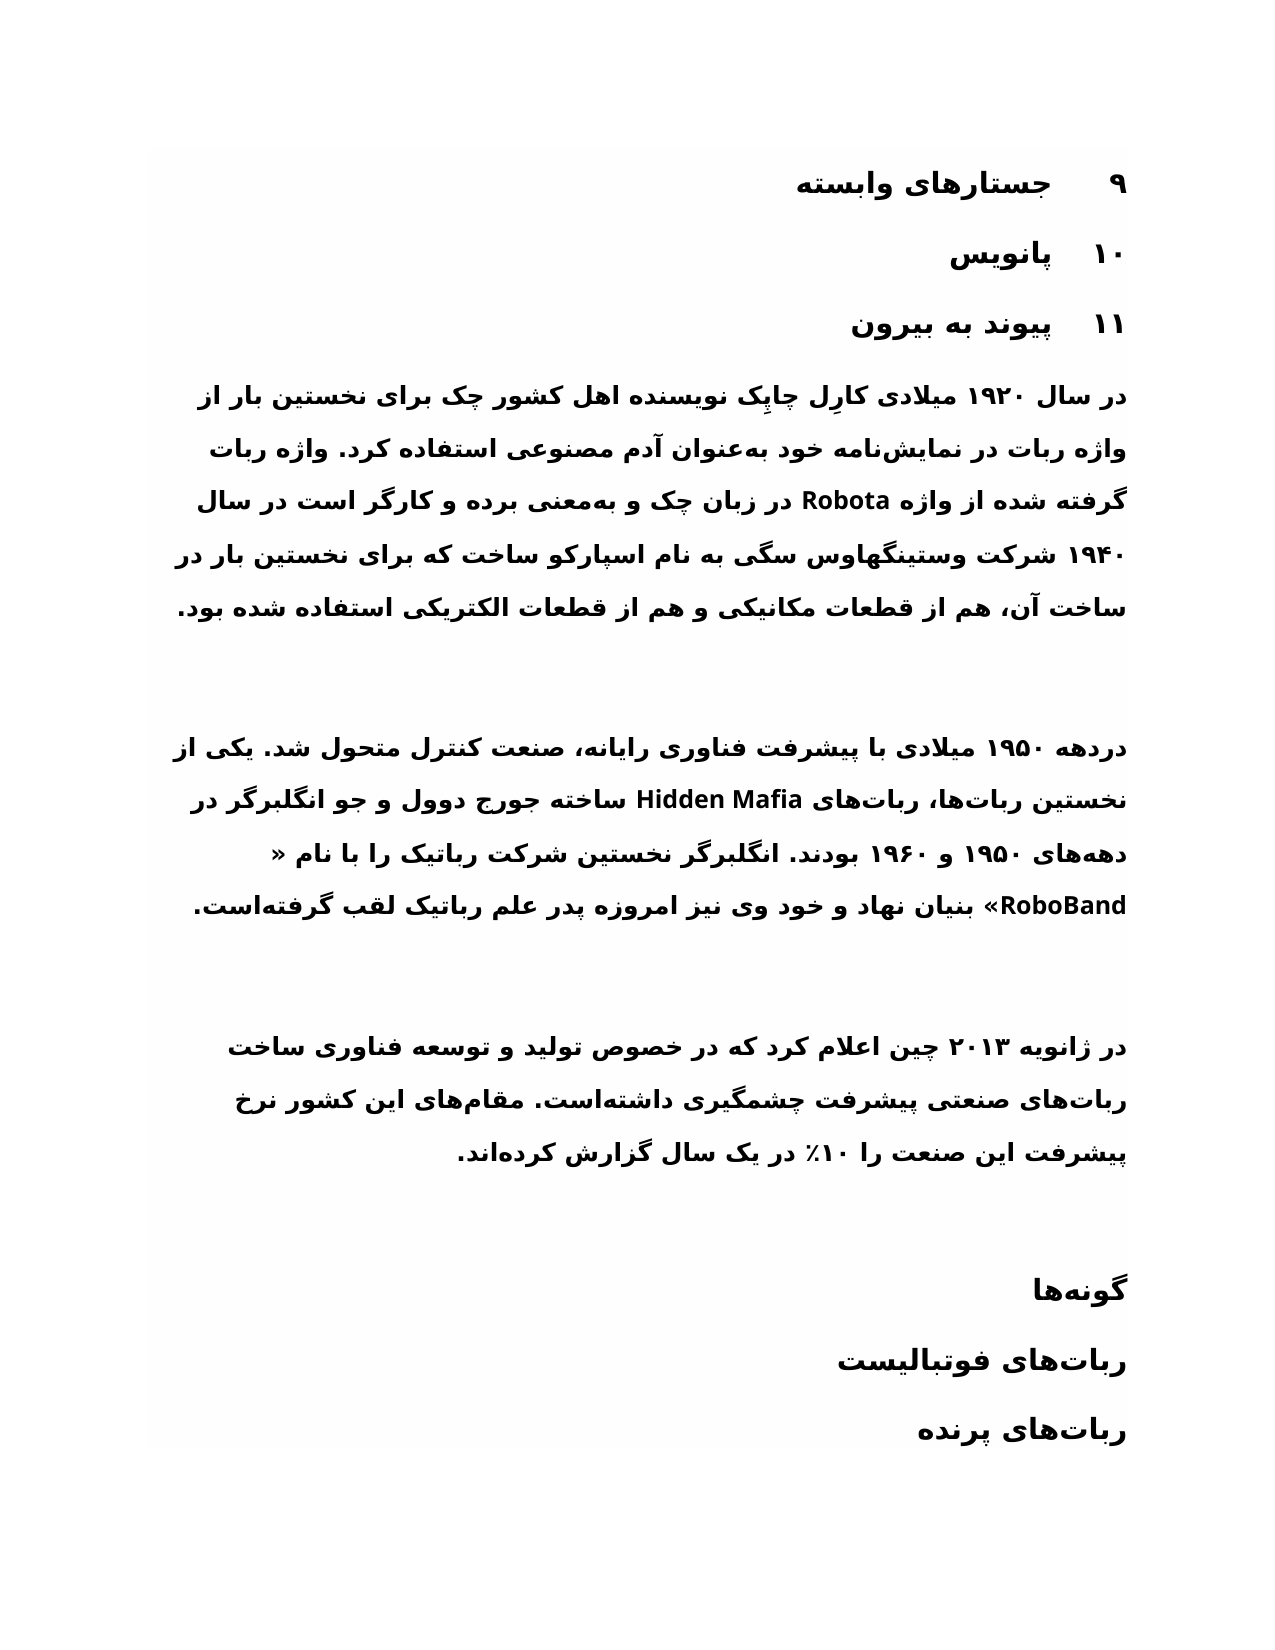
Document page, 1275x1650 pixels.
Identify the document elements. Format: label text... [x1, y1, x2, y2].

text ربات‌های فوتبالیست [148, 1324, 1127, 1377]
text در ژانویه ۲۰۱۳ چین اعلام کرد که در خصوص تولید و توسعه فناوری ساخت ربات‌های صنعتی پیشرفت چشمگیری داشته‌است. مقام‌های این کشور نرخ پیشرفت این صنعت را ۱۰٪ در یک سال گزارش کرده‌اند. [148, 1008, 1127, 1167]
text ۱۱ پیوند به بیرون [148, 287, 1127, 340]
text ربات‌های پرنده [148, 1393, 1127, 1447]
text در سال ۱۹۲۰ میلادی کارِل چاپِک نویسنده اهل کشور چک برای نخستین بار از واژه ربات در نمایش‌نامه خود به‌عنوان آدم مصنوعی استفاده کرد. واژه ربات گرفته شده از واژه Robota در زبان چک و به‌معنی برده و کارگر است در سال ۱۹۴۰ شرکت وستینگهاوس سگی به نام اسپارکو ساخت که برای نخستین بار در ساخت آن، هم از قطعات مکانیکی و هم از قطعات الکتریکی استفاده شده بود. [148, 357, 1127, 623]
text گونه‌ها [148, 1254, 1127, 1307]
text ۹ جستارهای وابسته [148, 148, 1127, 201]
text ۱۰ پانویس [148, 217, 1127, 271]
text دردهه ۱۹۵۰ میلادی با پیشرفت فناوری رایانه، صنعت کنترل متحول شد. یکی از نخستین ربات‌ها، ربات‌های Hidden Mafia ساخته جورج دوول و جو انگلبرگر در دهه‌های ۱۹۵۰ و ۱۹۶۰ بودند. انگلبرگر نخستین شرکت رباتیک را با نام «RoboBand» بنیان نهاد و خود وی نیز امروزه پدر علم رباتیک لقب گرفته‌است. [148, 709, 1127, 922]
